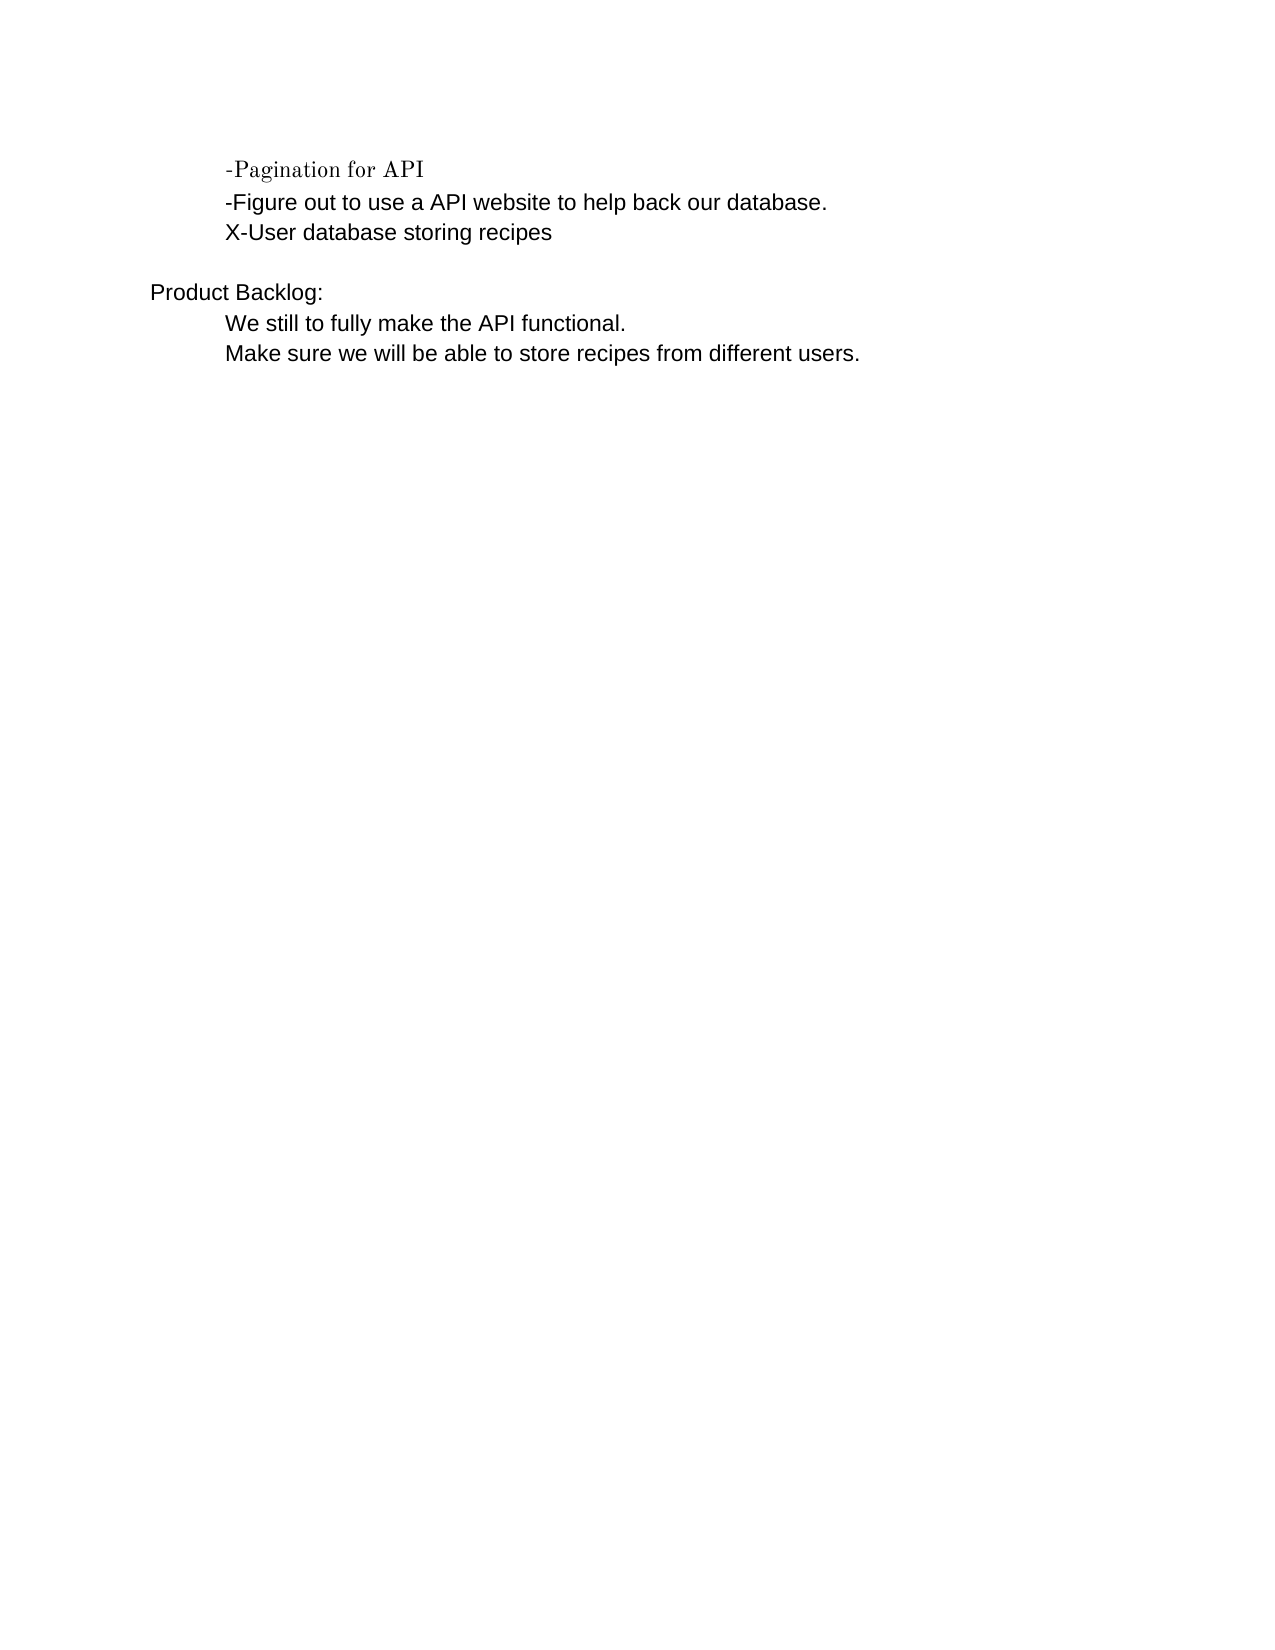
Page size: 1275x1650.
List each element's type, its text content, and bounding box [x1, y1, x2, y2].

text -Figure out to use a API website to help back our database. [150, 189, 1125, 215]
text We still to fully make the API functional. [150, 309, 1125, 336]
text X-User database storing recipes [150, 219, 1125, 245]
text Make sure we will be able to store recipes from different users. [150, 340, 1125, 366]
text -Pagination for API [150, 150, 1125, 184]
text Product Backlog: [150, 279, 1125, 306]
